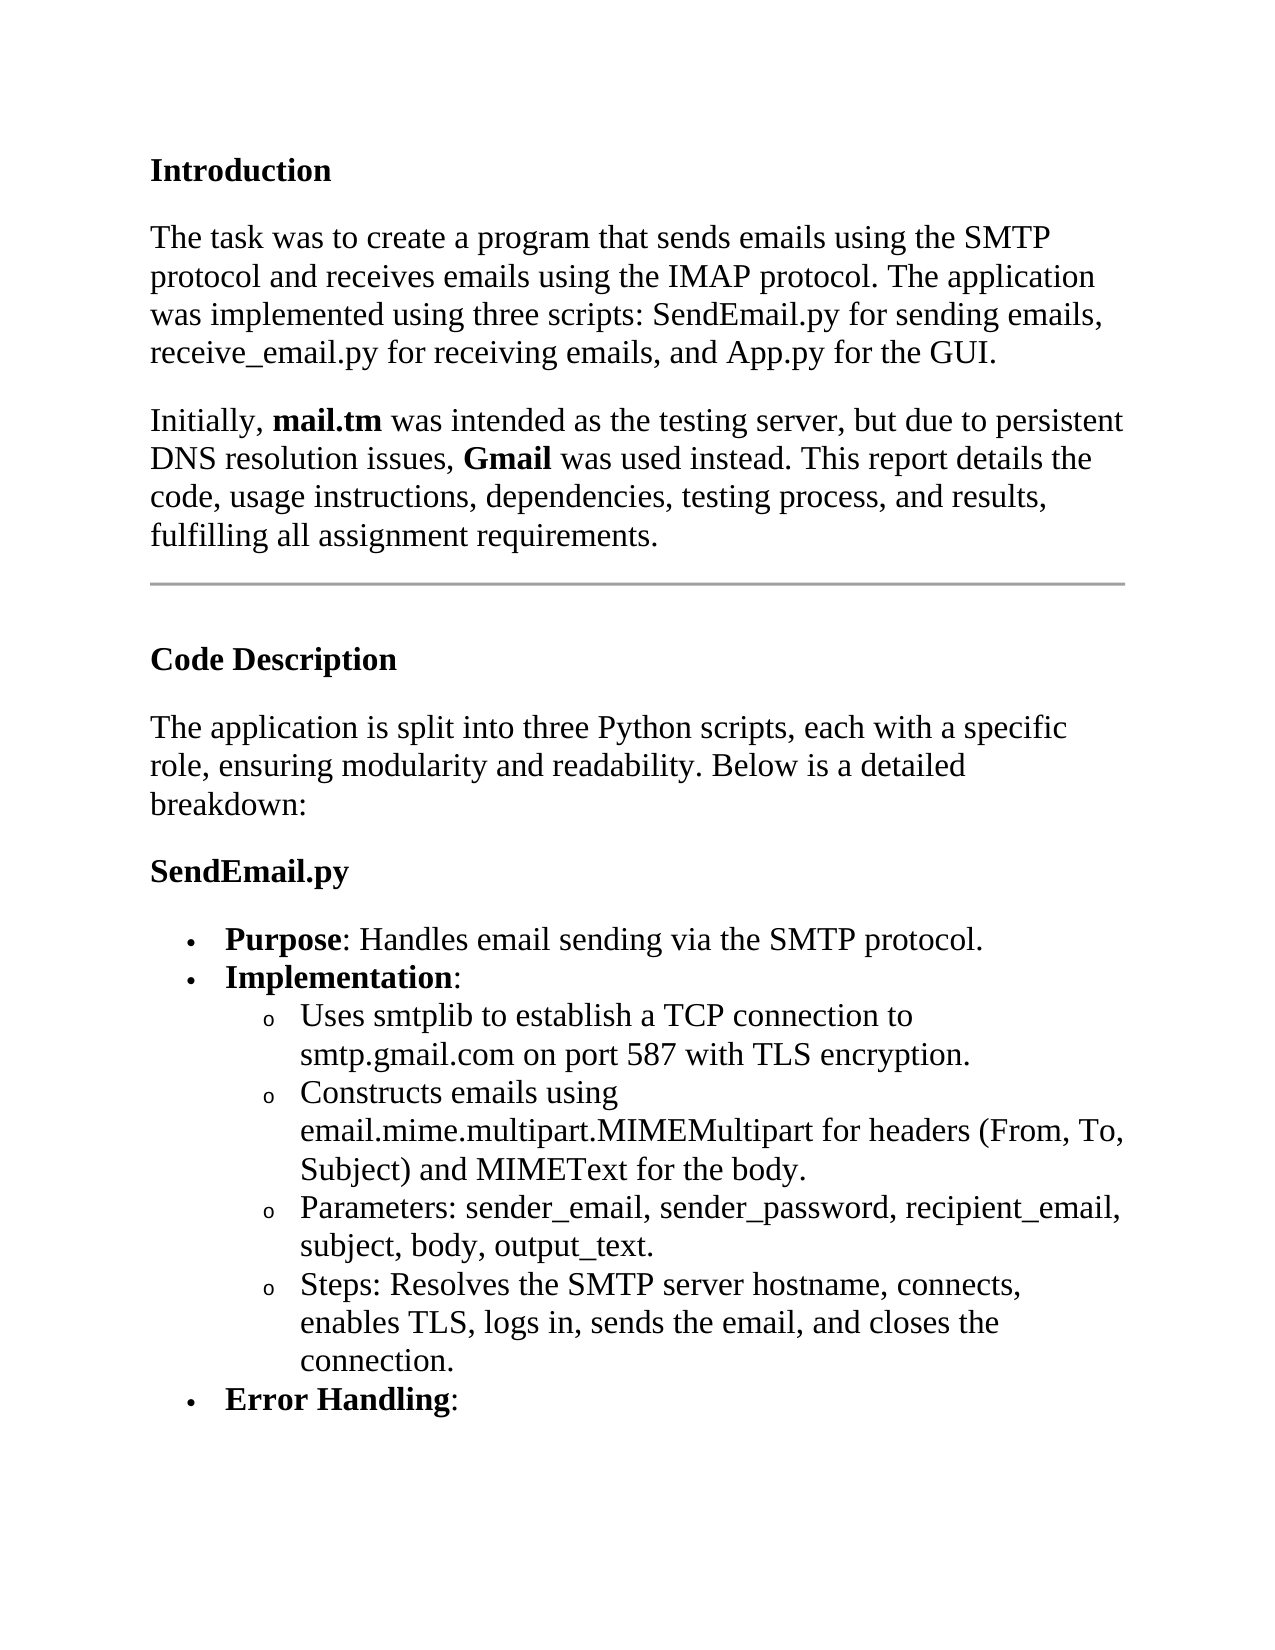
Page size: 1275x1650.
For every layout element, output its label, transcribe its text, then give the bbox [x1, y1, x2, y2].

text SendEmail.py [150, 851, 1125, 890]
list Steps: Resolves the SMTP server hostname, connects, enables TLS, logs in, sends the email, and closes the connection. [262, 1264, 1125, 1379]
text Code Description [150, 640, 1125, 678]
list Error Handling: [187, 1379, 1125, 1417]
text Initially, mail.tm was intended as the testing server, but due to persistent DNS resolution issues, Gmail was used instead. This report details the code, usage instructions, dependencies, testing process, and results, fulfilling all assignment requirements. [150, 400, 1125, 553]
list Parameters: sender_email, sender_password, recipient_email, subject, body, output_text. [262, 1187, 1125, 1264]
text Introduction [150, 150, 1125, 188]
text The task was to create a program that sends emails using the SMTP protocol and receives emails using the IMAP protocol. The application was implemented using three scripts: SendEmail.py for sending emails, receive_email.py for receiving emails, and App.py for the GUI. [150, 217, 1125, 371]
list Constructs emails using email.mime.multipart.MIMEMultipart for headers (From, To, Subject) and MIMEText for the body. [262, 1072, 1125, 1187]
list Uses smtplib to establish a TCP connection to smtp.gmail.com on port 587 with TLS encryption. [262, 996, 1125, 1072]
text The application is split into three Python scripts, each with a specific role, ensuring modularity and readability. Below is a detailed breakdown: [150, 707, 1125, 822]
list Purpose: Handles email sending via the SMTP protocol. [187, 919, 1125, 957]
list Implementation: [187, 957, 1125, 996]
